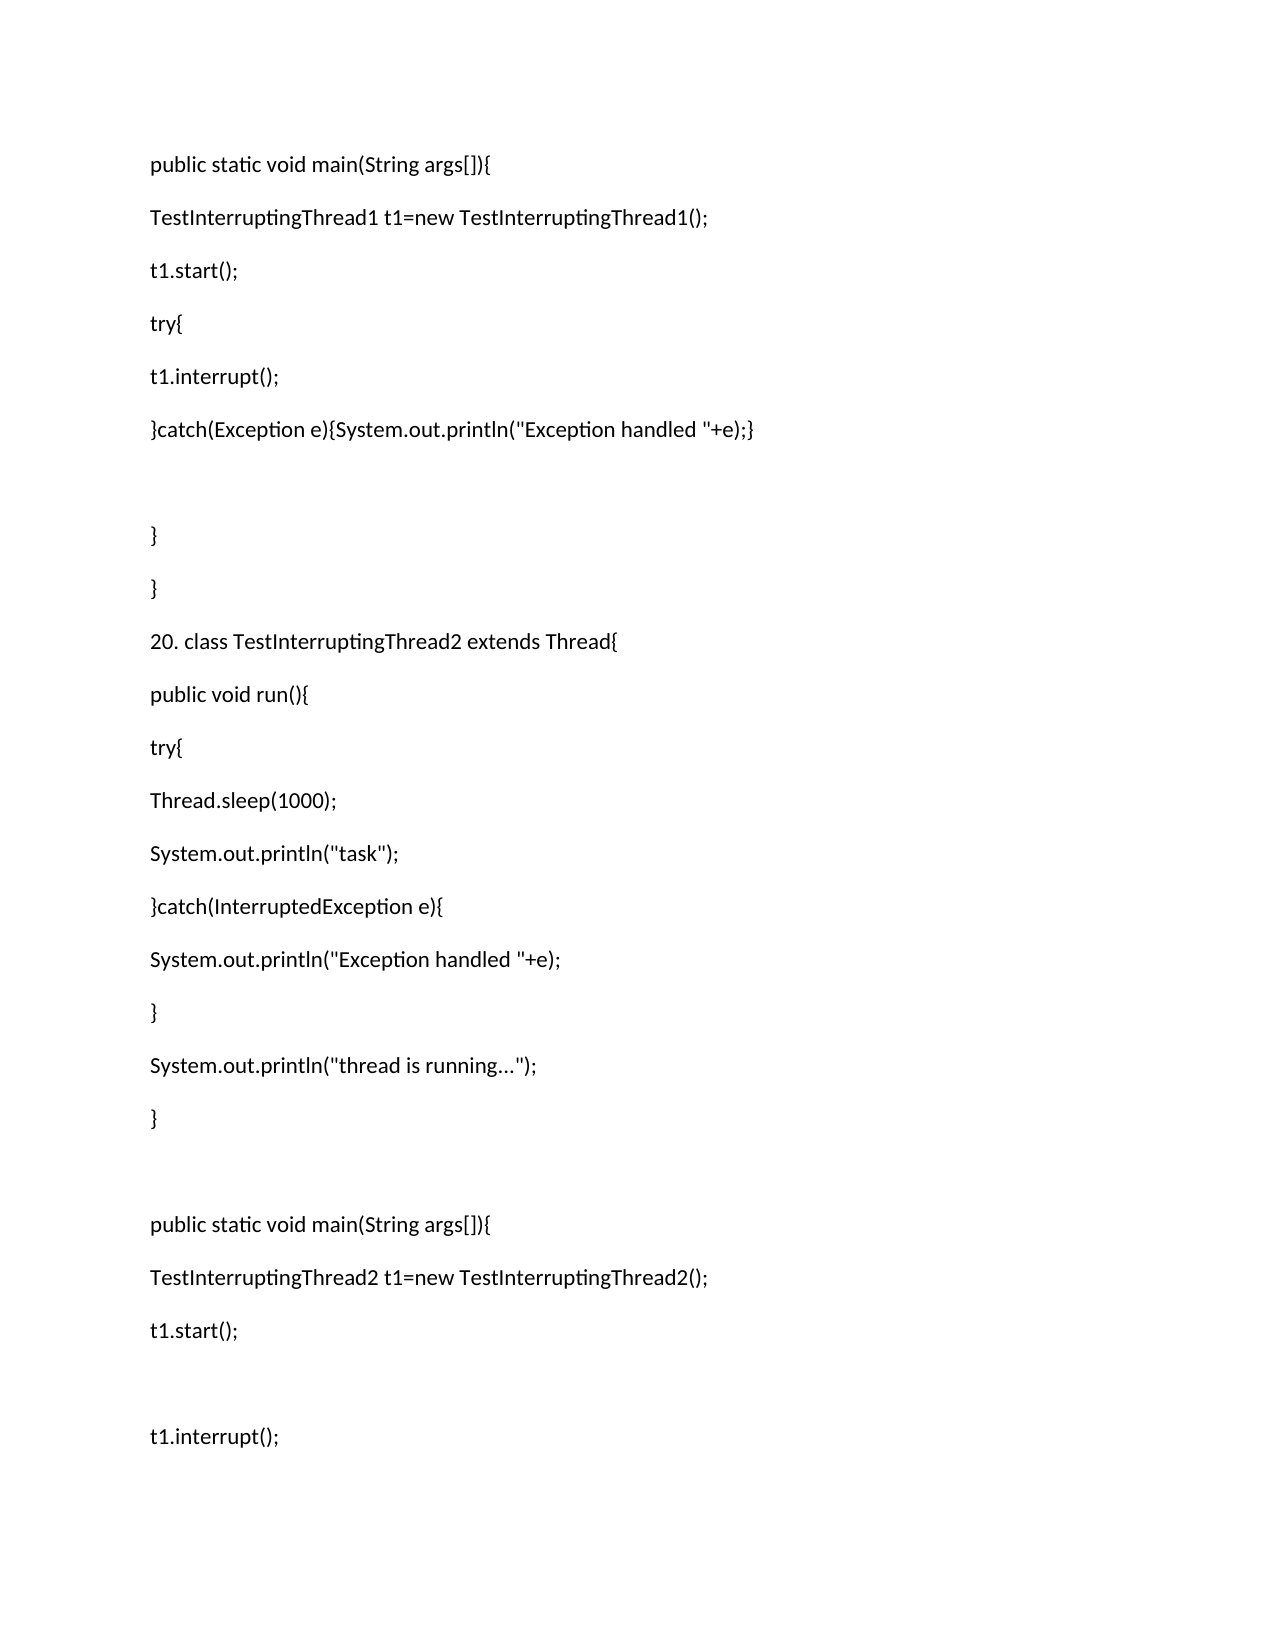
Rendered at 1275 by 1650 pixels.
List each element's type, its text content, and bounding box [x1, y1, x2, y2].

text }catch(InterruptedException e){ [150, 892, 1125, 920]
text TestInterruptingThread1 t1=new TestInterruptingThread1(); [150, 203, 1125, 231]
text t1.interrupt(); [150, 362, 1125, 390]
text } [150, 998, 1125, 1026]
text t1.start(); [150, 1316, 1125, 1344]
text System.out.println("task"); [150, 839, 1125, 867]
text try{ [150, 733, 1125, 761]
text public static void main(String args[]){ [150, 150, 1125, 178]
text public void run(){ [150, 680, 1125, 708]
text System.out.println("thread is running..."); [150, 1051, 1125, 1079]
text try{ [150, 309, 1125, 337]
text TestInterruptingThread2 t1=new TestInterruptingThread2(); [150, 1263, 1125, 1291]
text System.out.println("Exception handled "+e); [150, 945, 1125, 973]
text } [150, 574, 1125, 602]
text } [150, 1104, 1125, 1132]
text }catch(Exception e){System.out.println("Exception handled "+e);} [150, 415, 1125, 443]
text } [150, 521, 1125, 549]
text Thread.sleep(1000); [150, 786, 1125, 814]
text 20. class TestInterruptingThread2 extends Thread{ [150, 627, 1125, 655]
text t1.start(); [150, 256, 1125, 284]
text public static void main(String args[]){ [150, 1210, 1125, 1238]
text t1.interrupt(); [150, 1422, 1125, 1451]
